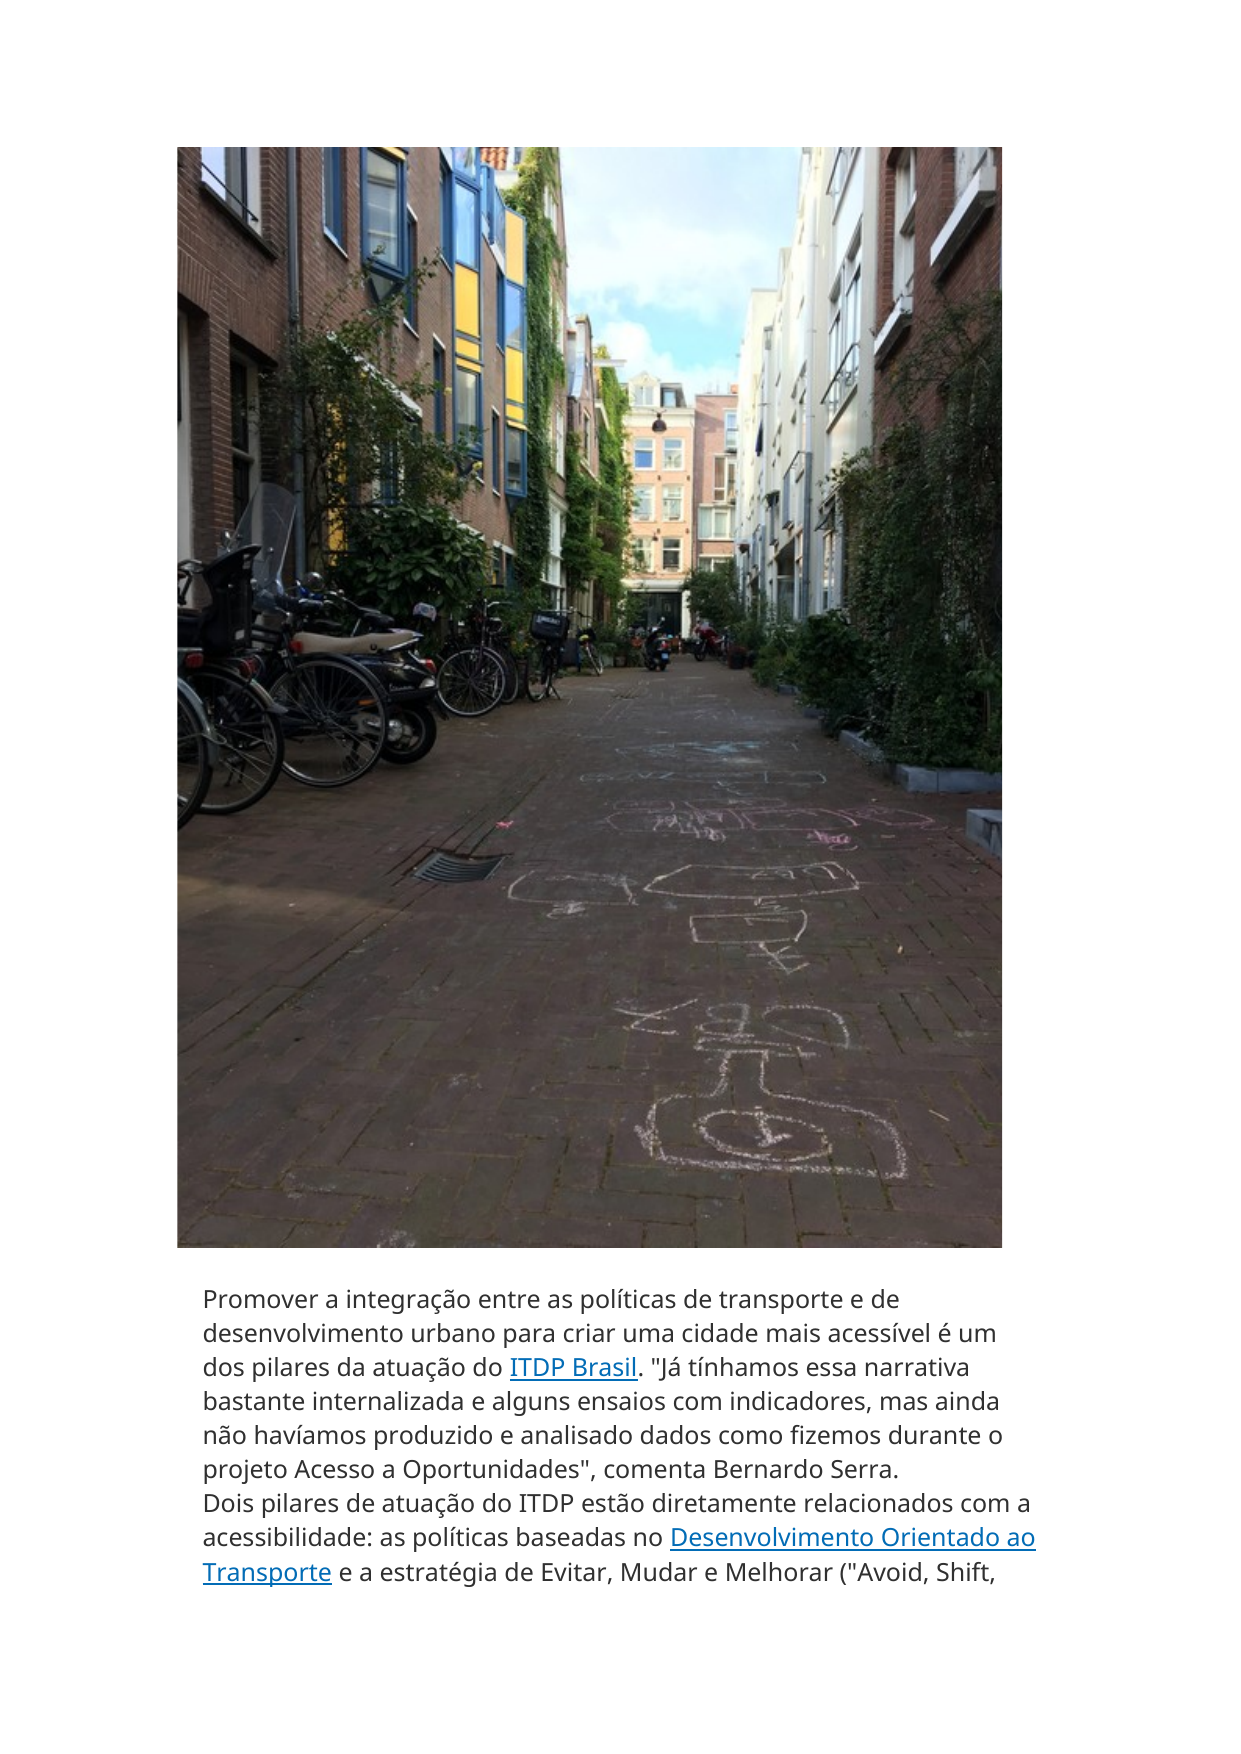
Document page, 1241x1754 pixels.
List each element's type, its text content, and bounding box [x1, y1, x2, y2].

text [202, 1486, 1038, 1588]
text Promover a integração entre as políticas de transporte e de desenvolvimento urbano para criar uma cidade mais acessível é um dos pilares da atuação do ITDP Brasil. "Já tínhamos essa narrativa bastante internalizada e alguns ensaios com indicadores, mas ainda não havíamos produzido e analisado dados como fizemos durante o projeto Acesso a Oportunidades", comenta Bernardo Serra. [202, 1282, 1038, 1486]
picture [177, 147, 1003, 1248]
